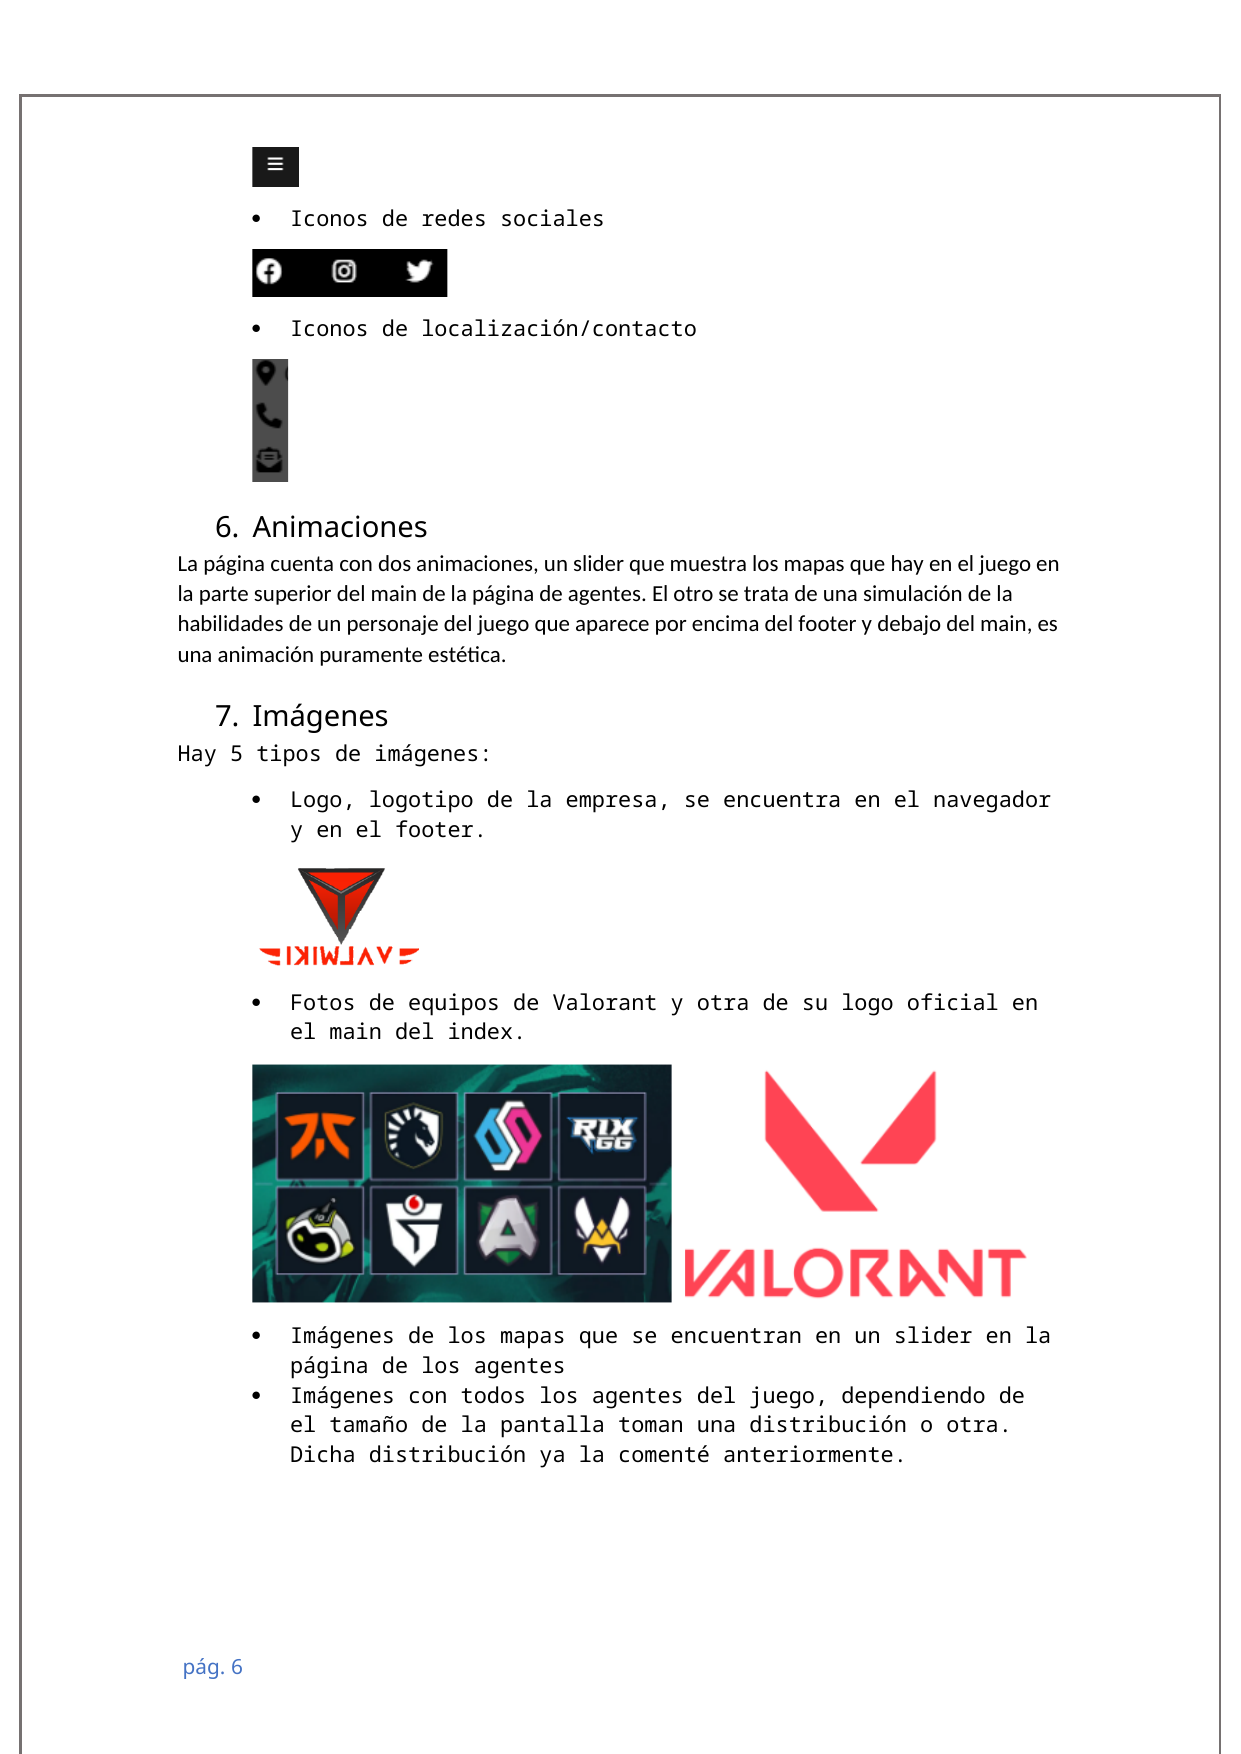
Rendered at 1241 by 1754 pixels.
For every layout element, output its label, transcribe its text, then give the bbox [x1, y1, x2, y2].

list Iconos de localización/contacto [252, 313, 1063, 343]
subtitle Imágenes [215, 695, 1063, 735]
picture [252, 249, 448, 297]
picture [252, 1062, 1029, 1304]
text La página cuenta con dos animaciones, un slider que muestra los mapas que hay en el juego en la parte superior del main de la página de agentes. El otro se trata de una simulación de la habilidades de un personaje del juego que aparece por encima del footer y debajo del main, es una animación puramente estética. [177, 549, 1063, 668]
list Imágenes de los mapas que se encuentran en un slider en la página de los agentes [252, 1320, 1063, 1380]
text Hay 5 tipos de imágenes: [177, 738, 1063, 768]
picture [252, 147, 299, 187]
picture [252, 860, 429, 970]
picture [252, 359, 289, 482]
list Fotos de equipos de Valorant y otra de su logo oficial en el main del index. [252, 987, 1063, 1046]
list Imágenes con todos los agentes del juego, dependiendo de el tamaño de la pantalla toman una distribución o otra. Dicha distribución ya la comenté anteriormente. [252, 1380, 1063, 1469]
list Iconos de redes sociales [252, 203, 1063, 233]
subtitle Animaciones [215, 506, 1063, 546]
list Logo, logotipo de la empresa, se encuentra en el navegador y en el footer. [252, 784, 1063, 844]
